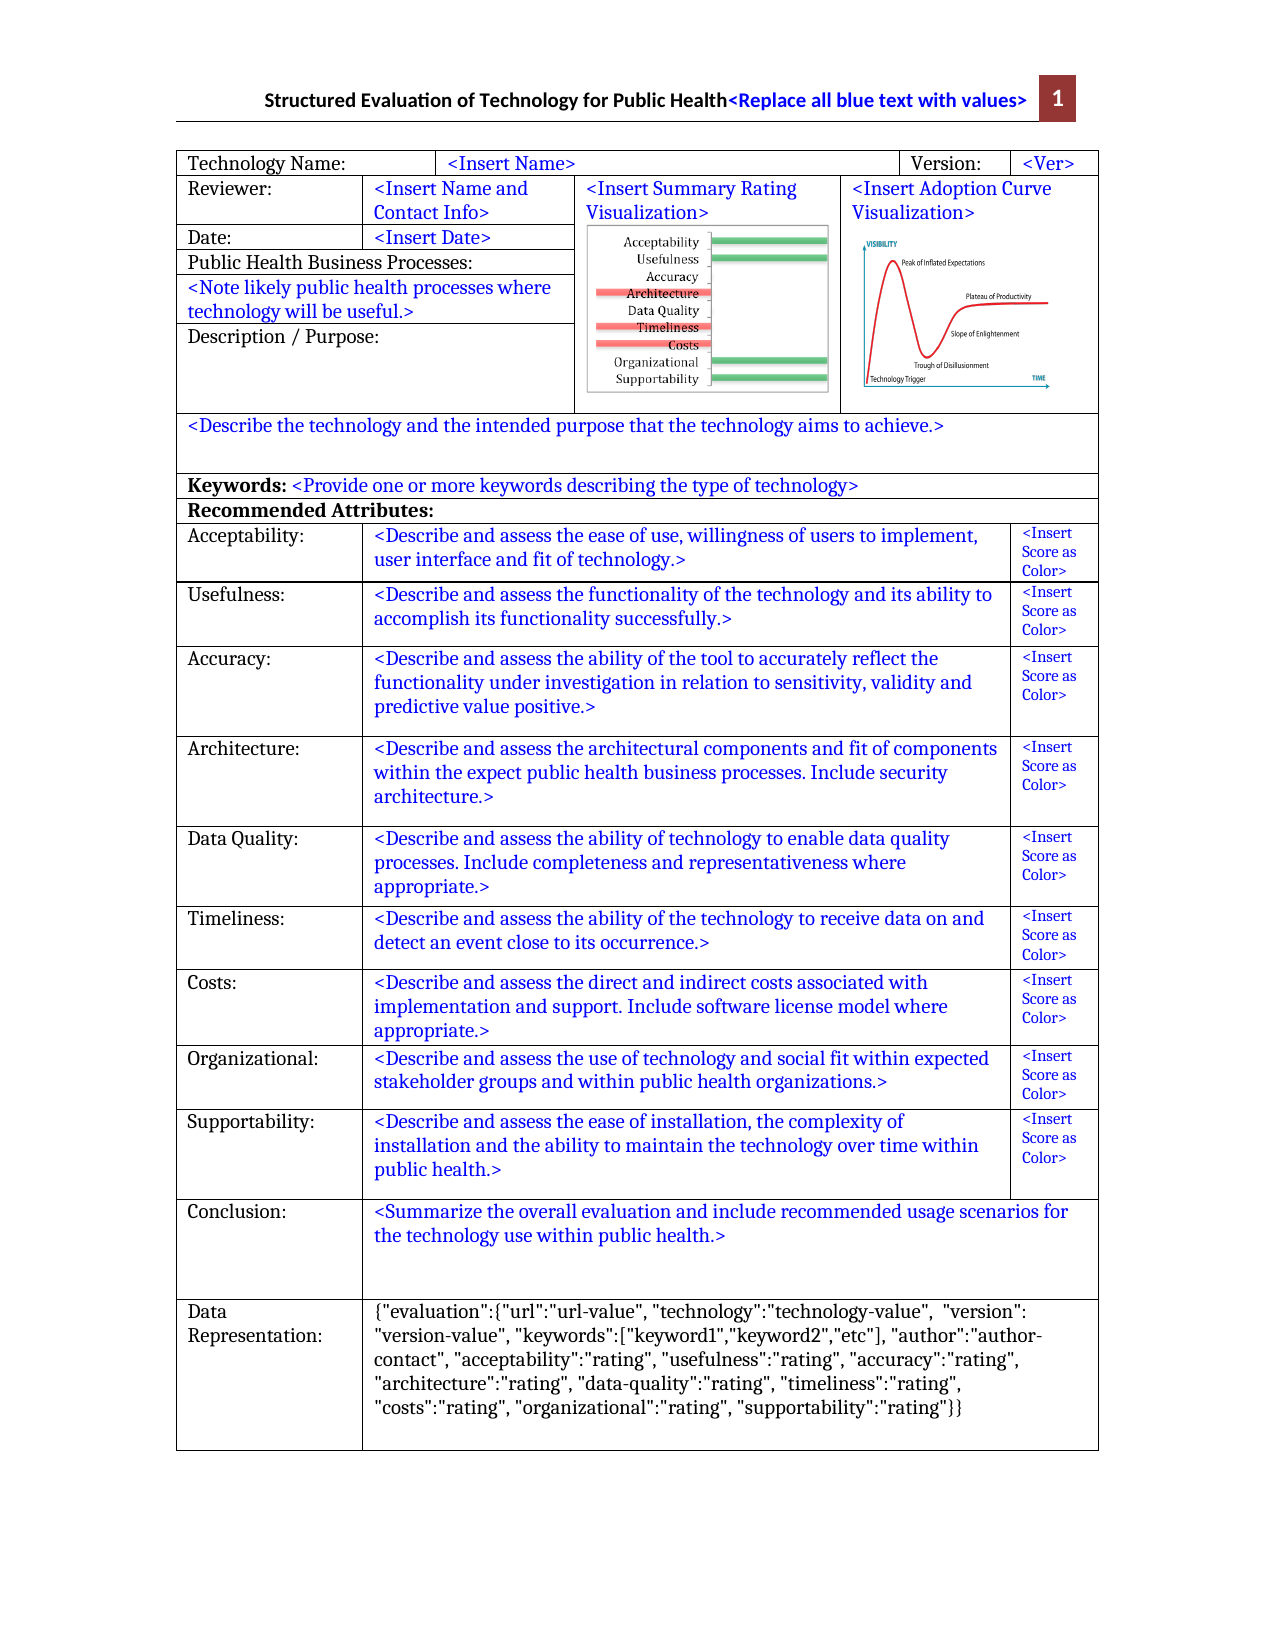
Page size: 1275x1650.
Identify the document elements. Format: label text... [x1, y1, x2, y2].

table_cell <Insert Score as Color> [1011, 970, 1098, 1045]
table_cell <Describe and assess the functionality of the technology and its ability to accomplish its functionality successfully.> [363, 583, 1010, 646]
table_header Technology Name: [177, 151, 435, 175]
table_cell <Describe and assess the ease of installation, the complexity of installation and the ability to maintain the technology over time within public health.> [363, 1110, 1010, 1199]
table_cell Public Health Business Processes: [177, 250, 574, 274]
table_cell <Insert Score as Color> [1011, 1046, 1098, 1109]
table_cell <Insert Date> [363, 225, 574, 249]
table_cell Date: [177, 225, 362, 249]
table_cell Recommended Attributes: [177, 499, 1098, 522]
table_cell <Describe the technology and the intended purpose that the technology aims to achieve.> [177, 414, 1098, 472]
table_cell <Summarize the overall evaluation and include recommended usage scenarios for the technology use within public health.> [363, 1200, 1098, 1299]
picture [585, 224, 830, 394]
table_cell <Insert Summary Rating Visualization> [575, 176, 840, 413]
table_header <Ver> [1011, 151, 1098, 175]
table_cell Timeliness: [177, 907, 362, 969]
table_cell <Insert Score as Color> [1011, 737, 1098, 826]
table_cell <Insert Score as Color> [1011, 827, 1098, 906]
table_cell <Describe and assess the direct and indirect costs associated with implementation and support. Include software license model where appropriate.> [363, 970, 1010, 1045]
table_cell <Describe and assess the use of technology and social fit within expected stakeholder groups and within public health organizations.> [363, 1046, 1010, 1109]
table_cell <Describe and assess the ability of the tool to accurately reflect the functionality under investigation in relation to sensitivity, validity and predictive value positive.> [363, 647, 1010, 736]
table_header <Insert Name> [436, 151, 899, 175]
table_cell <Insert Score as Color> [1011, 647, 1098, 736]
table_cell <Insert Score as Color> [1011, 583, 1098, 646]
table_cell <Describe and assess the ability of the technology to receive data on and detect an event close to its occurrence.> [363, 907, 1010, 969]
table_cell <Insert Score as Color> [1011, 907, 1098, 969]
table_cell <Describe and assess the ease of use, willingness of users to implement, user interface and fit of technology.> [363, 524, 1010, 581]
table_cell {"evaluation":{"url":"url-value", "technology":"technology-value", "version": "version-value", "keywords":["keyword1","keyword2","etc"], "author":"author-contact", "acceptability":"rating", "usefulness":"rating", "accuracy":"rating", "architecture":"rating", "data-quality":"rating", "timeliness":"rating", "costs":"rating", "organizational":"rating", "supportability":"rating"}} [363, 1300, 1098, 1450]
table_cell Data Quality: [177, 827, 362, 906]
table_cell <Note likely public health processes where technology will be useful.> [177, 275, 574, 323]
table_cell <Describe and assess the ability of technology to enable data quality processes. Include completeness and representativeness where appropriate.> [363, 827, 1010, 906]
table_cell <Insert Name and Contact Info> [363, 176, 574, 224]
table_cell Supportability: [177, 1110, 362, 1199]
table_cell <Describe and assess the architectural components and fit of components within the expect public health business processes. Include security architecture.> [363, 737, 1010, 826]
table_cell Description / Purpose: [177, 324, 574, 413]
table_cell <Insert Score as Color> [1011, 524, 1098, 581]
picture [862, 241, 1050, 389]
table_cell Data Representation: [177, 1300, 362, 1450]
table_cell Architecture: [177, 737, 362, 826]
table_cell <Insert Adoption Curve Visualization> [841, 176, 1098, 413]
table_cell Organizational: [177, 1046, 362, 1109]
table_cell Accuracy: [177, 647, 362, 736]
table_cell Keywords: <Provide one or more keywords describing the type of technology> [177, 474, 1098, 497]
table_cell <Insert Score as Color> [1011, 1110, 1098, 1199]
table_cell Acceptability: [177, 524, 362, 581]
table_cell Conclusion: [177, 1200, 362, 1299]
table_cell Reviewer: [177, 176, 362, 224]
table_header Version: [900, 151, 1010, 175]
table_cell Usefulness: [177, 583, 362, 646]
table_cell Costs: [177, 970, 362, 1045]
